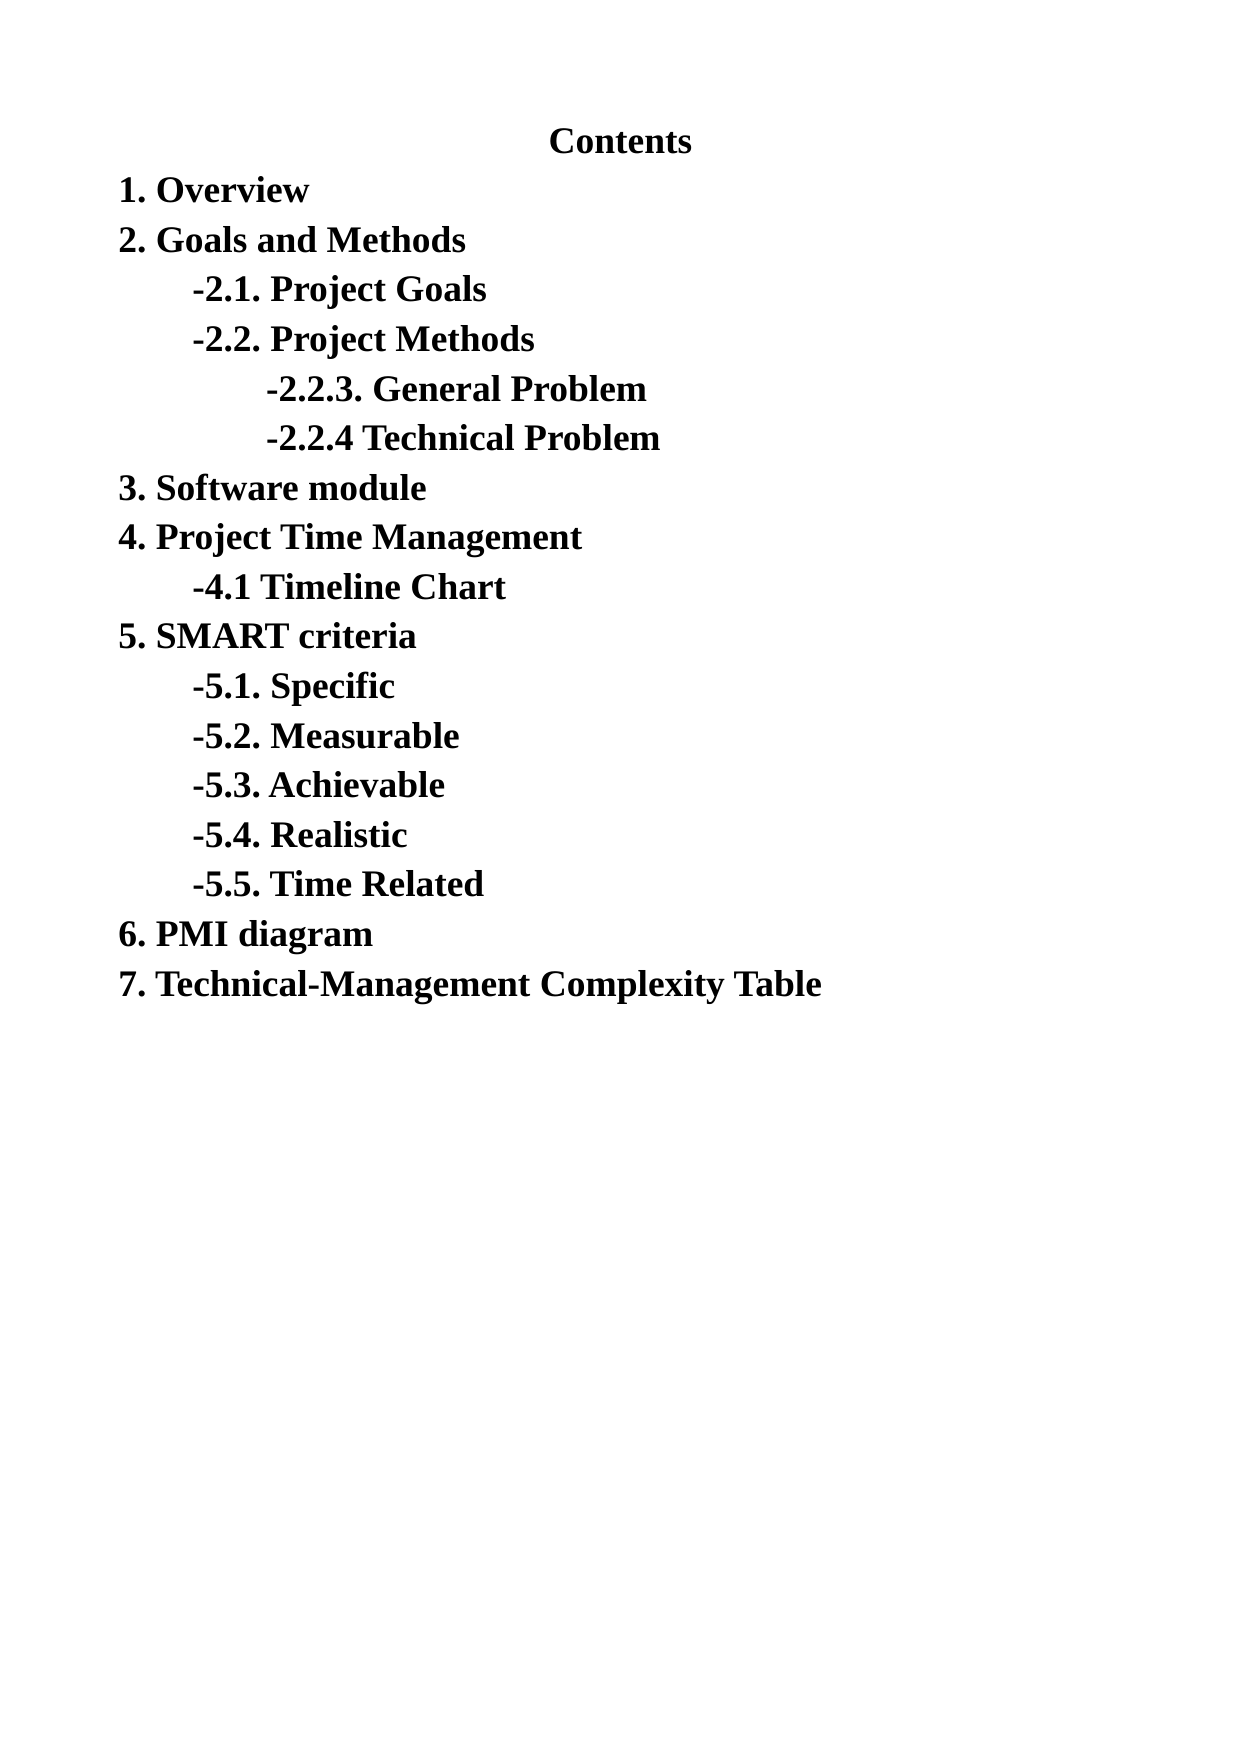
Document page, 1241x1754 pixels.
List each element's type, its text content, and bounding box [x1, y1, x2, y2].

text -5.2. Measurable [118, 713, 1122, 756]
text -5.5. Time Related [118, 862, 1122, 905]
text -5.1. Specific [118, 663, 1122, 707]
text 2. Goals and Methods [118, 217, 1122, 260]
text -2.2. Project Methods [118, 316, 1122, 359]
text -5.3. Achievable [118, 763, 1122, 806]
text -5.4. Realistic [118, 812, 1122, 855]
text -4.1 Timeline Chart [118, 564, 1122, 607]
text 6. PMI diagram [118, 911, 1122, 954]
text 3. Software module [118, 465, 1122, 508]
text 7. Technical-Management Complexity Table [118, 961, 1122, 1004]
text Contents [118, 118, 1122, 161]
text 4. Project Time Management [118, 515, 1122, 558]
text -2.2.3. General Problem [118, 366, 1122, 409]
text 5. SMART criteria [118, 614, 1122, 657]
text 1. Overview [118, 168, 1122, 211]
text -2.2.4 Technical Problem [118, 416, 1122, 459]
text -2.1. Project Goals [118, 267, 1122, 310]
